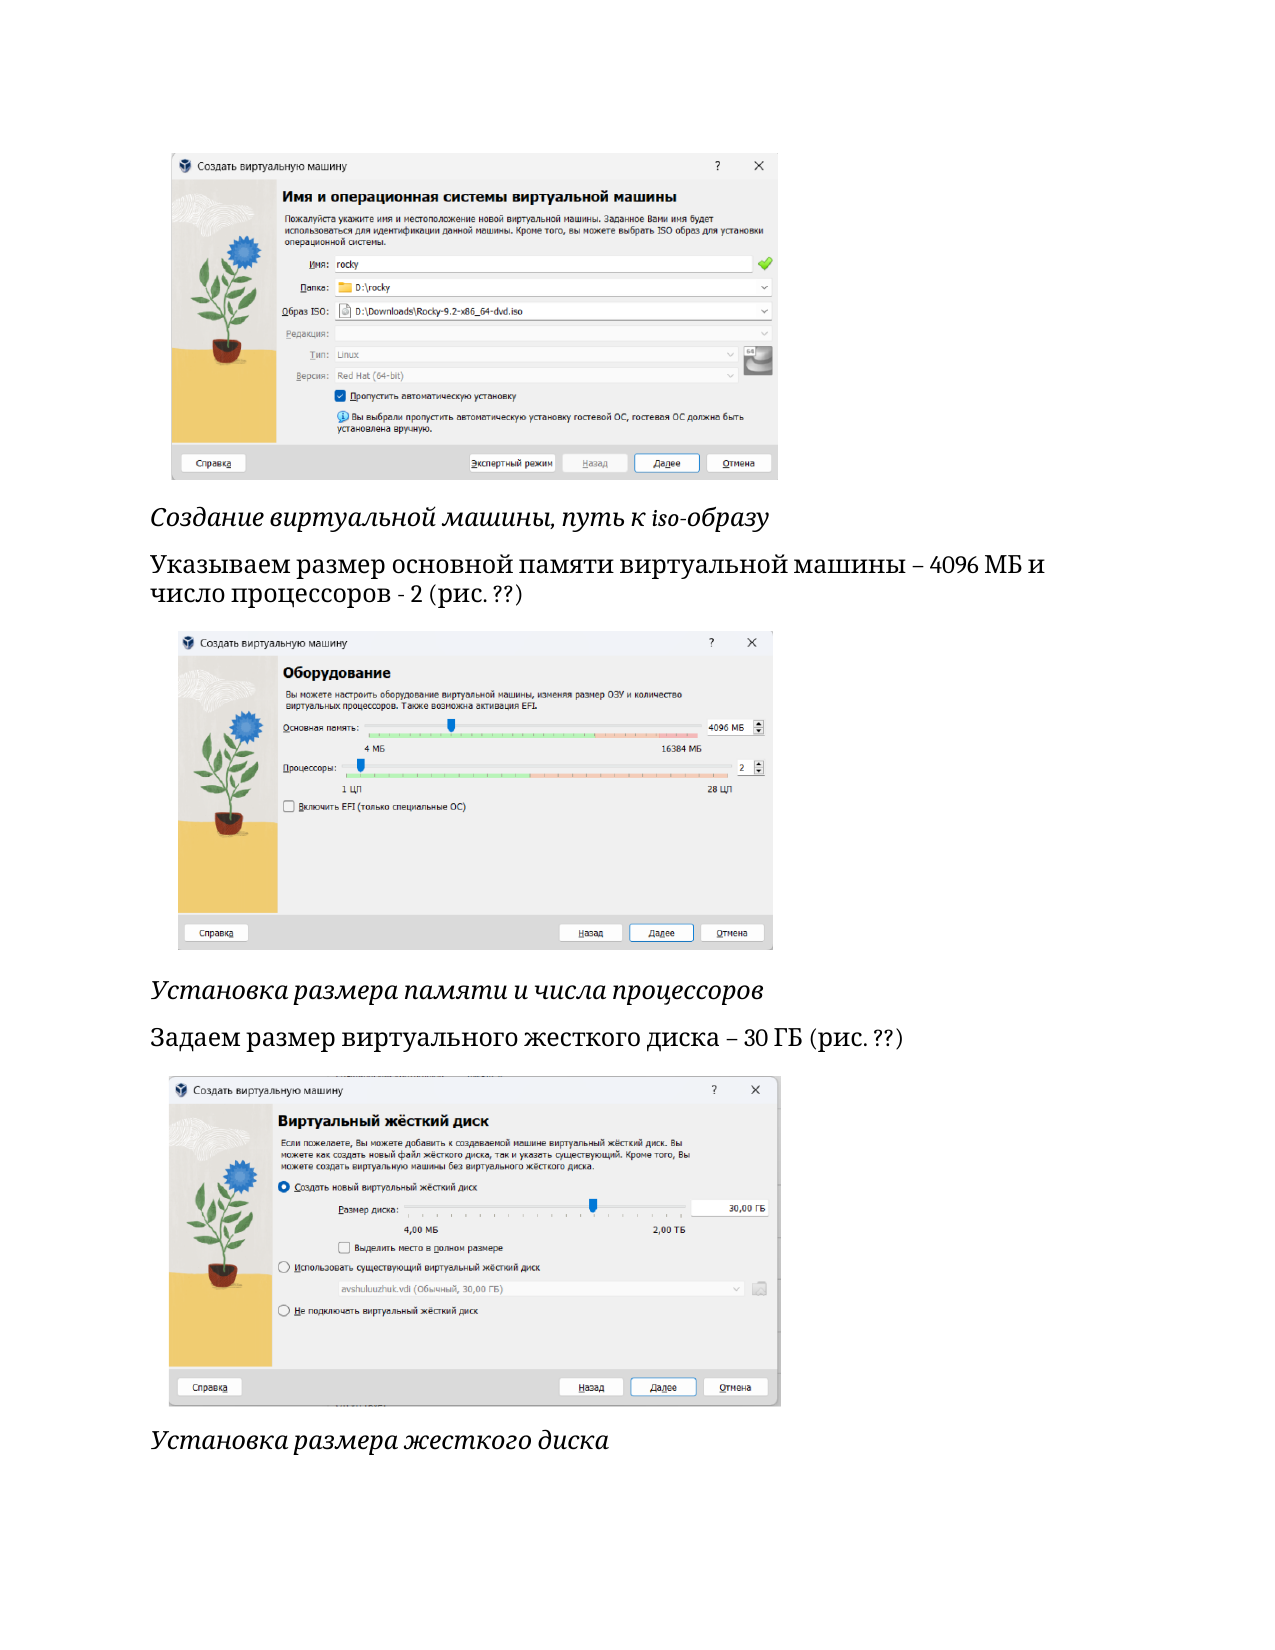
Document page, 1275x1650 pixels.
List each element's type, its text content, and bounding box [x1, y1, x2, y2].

text Установка размера жесткого диска [150, 1427, 1125, 1456]
text Указываем размер основной памяти виртуальной машины – 4096 МБ и число процессоров - 2 (рис. ??) [150, 551, 1125, 608]
picture [168, 150, 782, 483]
text Установка размера памяти и числа процессоров [150, 977, 1125, 1006]
picture [168, 1071, 782, 1407]
picture [168, 627, 782, 956]
text Задаем размер виртуального жесткого диска – 30 ГБ (рис. ??) [150, 1024, 1125, 1053]
text Создание виртуальной машины, путь к iso-образу [150, 503, 1125, 532]
